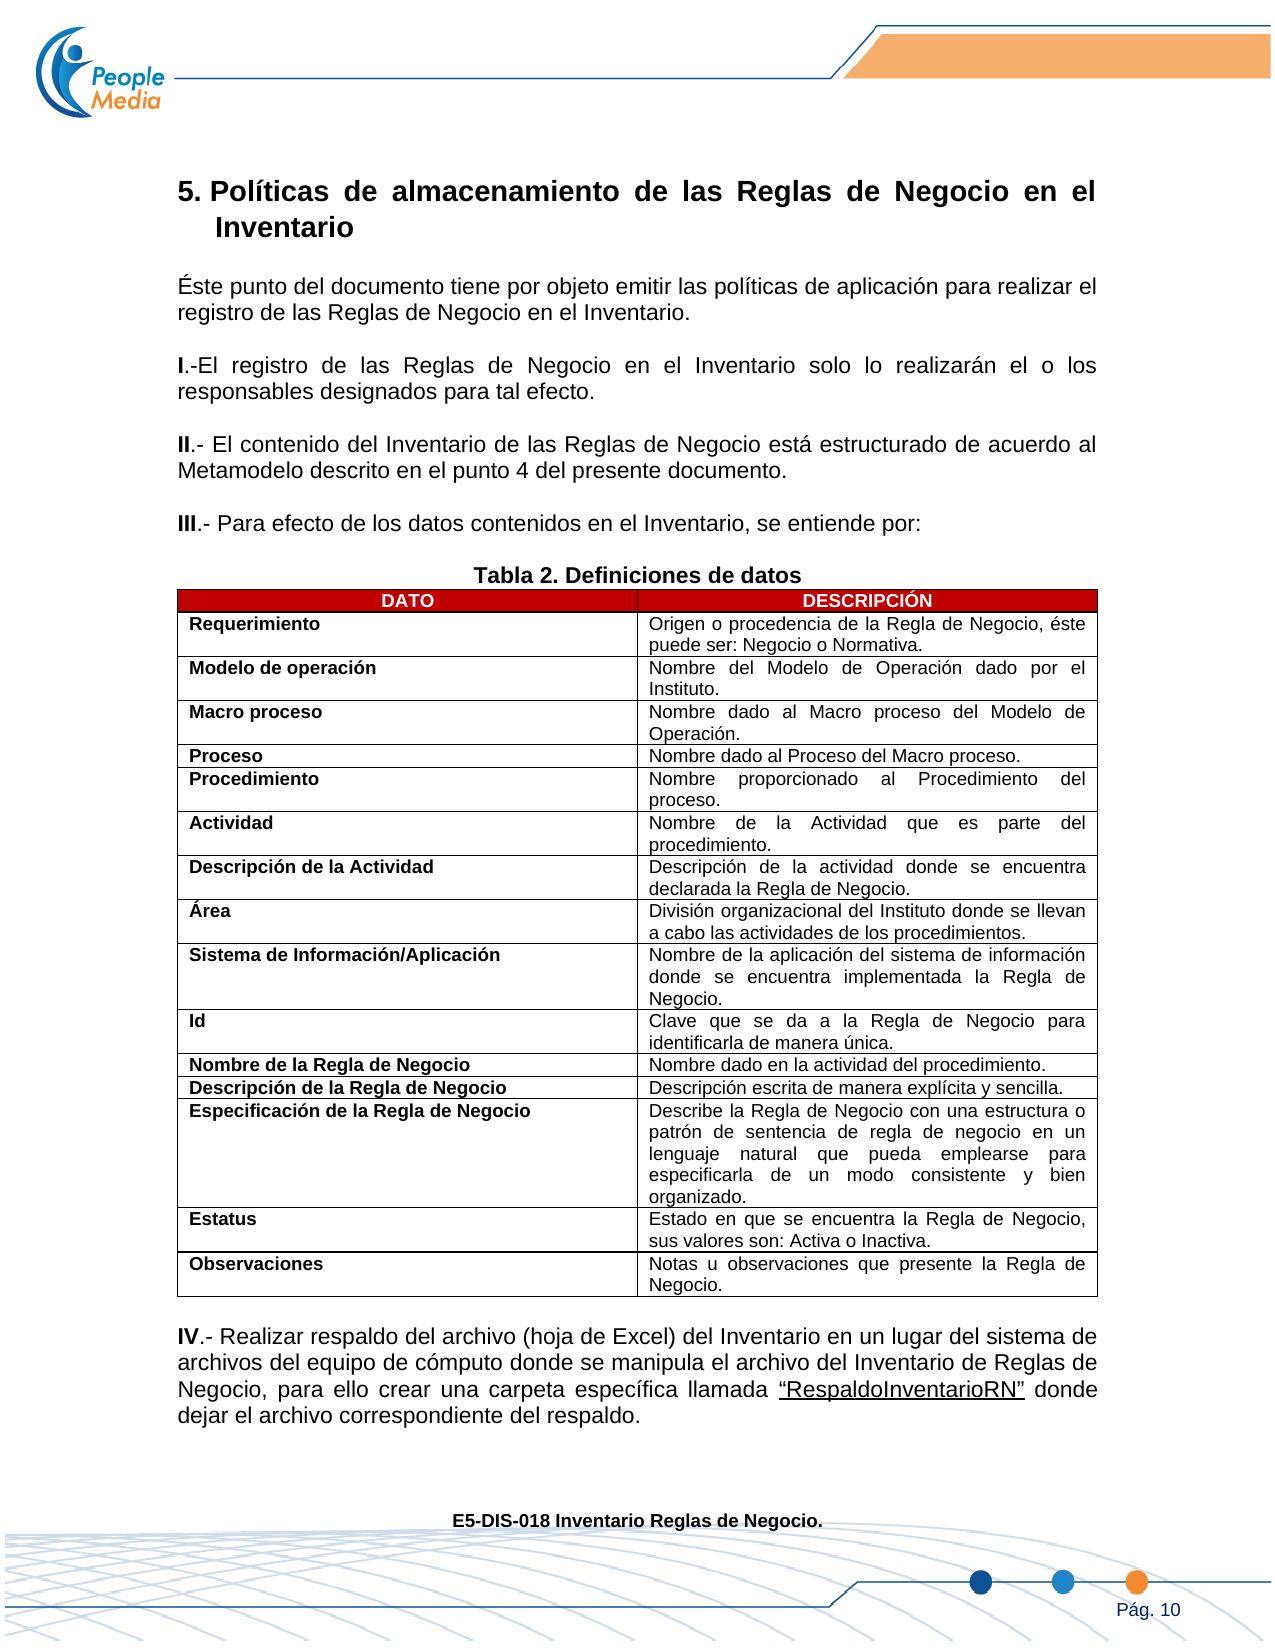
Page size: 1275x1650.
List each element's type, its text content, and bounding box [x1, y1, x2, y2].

table_cell Nombre de la aplicación del sistema de información donde se encuentra implementada la Regla de Negocio. [638, 944, 1097, 1009]
text Políticas de almacenamiento de las Reglas de Negocio en el Inventario [177, 174, 1098, 244]
text III.- Para efecto de los datos contenidos en el Inventario, se entiende por: [177, 510, 1098, 536]
table_cell Clave que se da a la Regla de Negocio para identificarla de manera única. [638, 1010, 1097, 1053]
table_cell Descripción escrita de manera explícita y sencilla. [638, 1077, 1097, 1098]
table_cell Procedimiento [178, 768, 637, 811]
table_cell Descripción de la Regla de Negocio [178, 1077, 637, 1098]
table_cell Área [178, 900, 637, 943]
table_cell Id [178, 1010, 637, 1053]
table_cell Macro proceso [178, 701, 637, 744]
text IV.- Realizar respaldo del archivo (hoja de Excel) del Inventario en un lugar del sistema de archivos del equipo de cómputo donde se manipula el archivo del Inventario de Reglas de Negocio, para ello crear una carpeta específica llamada “RespaldoInventarioRN” donde dejar el archivo correspondiente del respaldo. [177, 1323, 1098, 1428]
table_cell Nombre dado al Proceso del Macro proceso. [638, 745, 1097, 767]
table_cell Nombre de la Regla de Negocio [178, 1054, 637, 1076]
picture [15, 4, 1271, 127]
text Tabla 2. Definiciones de datos [177, 562, 1098, 589]
table_cell División organizacional del Instituto donde se llevan a cabo las actividades de los procedimientos. [638, 900, 1097, 943]
table_cell Descripción de la actividad donde se encuentra declarada la Regla de Negocio. [638, 856, 1097, 899]
table_cell Nombre del Modelo de Operación dado por el Instituto. [638, 657, 1097, 700]
table_cell Observaciones [178, 1253, 637, 1296]
table_header DESCRIPCIÓN [638, 590, 1097, 611]
table_cell Descripción de la Actividad [178, 856, 637, 899]
text II.- El contenido del Inventario de las Reglas de Negocio está estructurado de acuerdo al Metamodelo descrito en el punto 4 del presente documento. [177, 431, 1098, 483]
table_cell Requerimiento [178, 613, 637, 656]
table_cell Actividad [178, 812, 637, 855]
table_cell Origen o procedencia de la Regla de Negocio, éste puede ser: Negocio o Normativa. [638, 613, 1097, 656]
text I.-El registro de las Reglas de Negocio en el Inventario solo lo realizarán el o los responsables designados para tal efecto. [177, 352, 1098, 404]
table_cell Especificación de la Regla de Negocio [178, 1099, 637, 1207]
table_cell Nombre dado en la actividad del procedimiento. [638, 1054, 1097, 1076]
table_cell Describe la Regla de Negocio con una estructura o patrón de sentencia de regla de negocio en un lenguaje natural que pueda emplearse para especificarla de un modo consistente y bien organizado. [638, 1099, 1097, 1207]
table_cell Nombre de la Actividad que es parte del procedimiento. [638, 812, 1097, 855]
table_cell Modelo de operación [178, 657, 637, 700]
table_cell Sistema de Información/Aplicación [178, 944, 637, 1009]
table_cell Estado en que se encuentra la Regla de Negocio, sus valores son: Activa o Inactiva. [638, 1208, 1097, 1251]
table_header DATO [178, 590, 637, 611]
table_cell Nombre dado al Macro proceso del Modelo de Operación. [638, 701, 1097, 744]
table_cell Nombre proporcionado al Procedimiento del proceso. [638, 768, 1097, 811]
table_cell Notas u observaciones que presente la Regla de Negocio. [638, 1253, 1097, 1296]
picture [4, 1507, 1272, 1641]
table_cell Proceso [178, 745, 637, 767]
text Éste punto del documento tiene por objeto emitir las políticas de aplicación para realizar el registro de las Reglas de Negocio en el Inventario. [177, 273, 1098, 325]
table_cell Estatus [178, 1208, 637, 1251]
